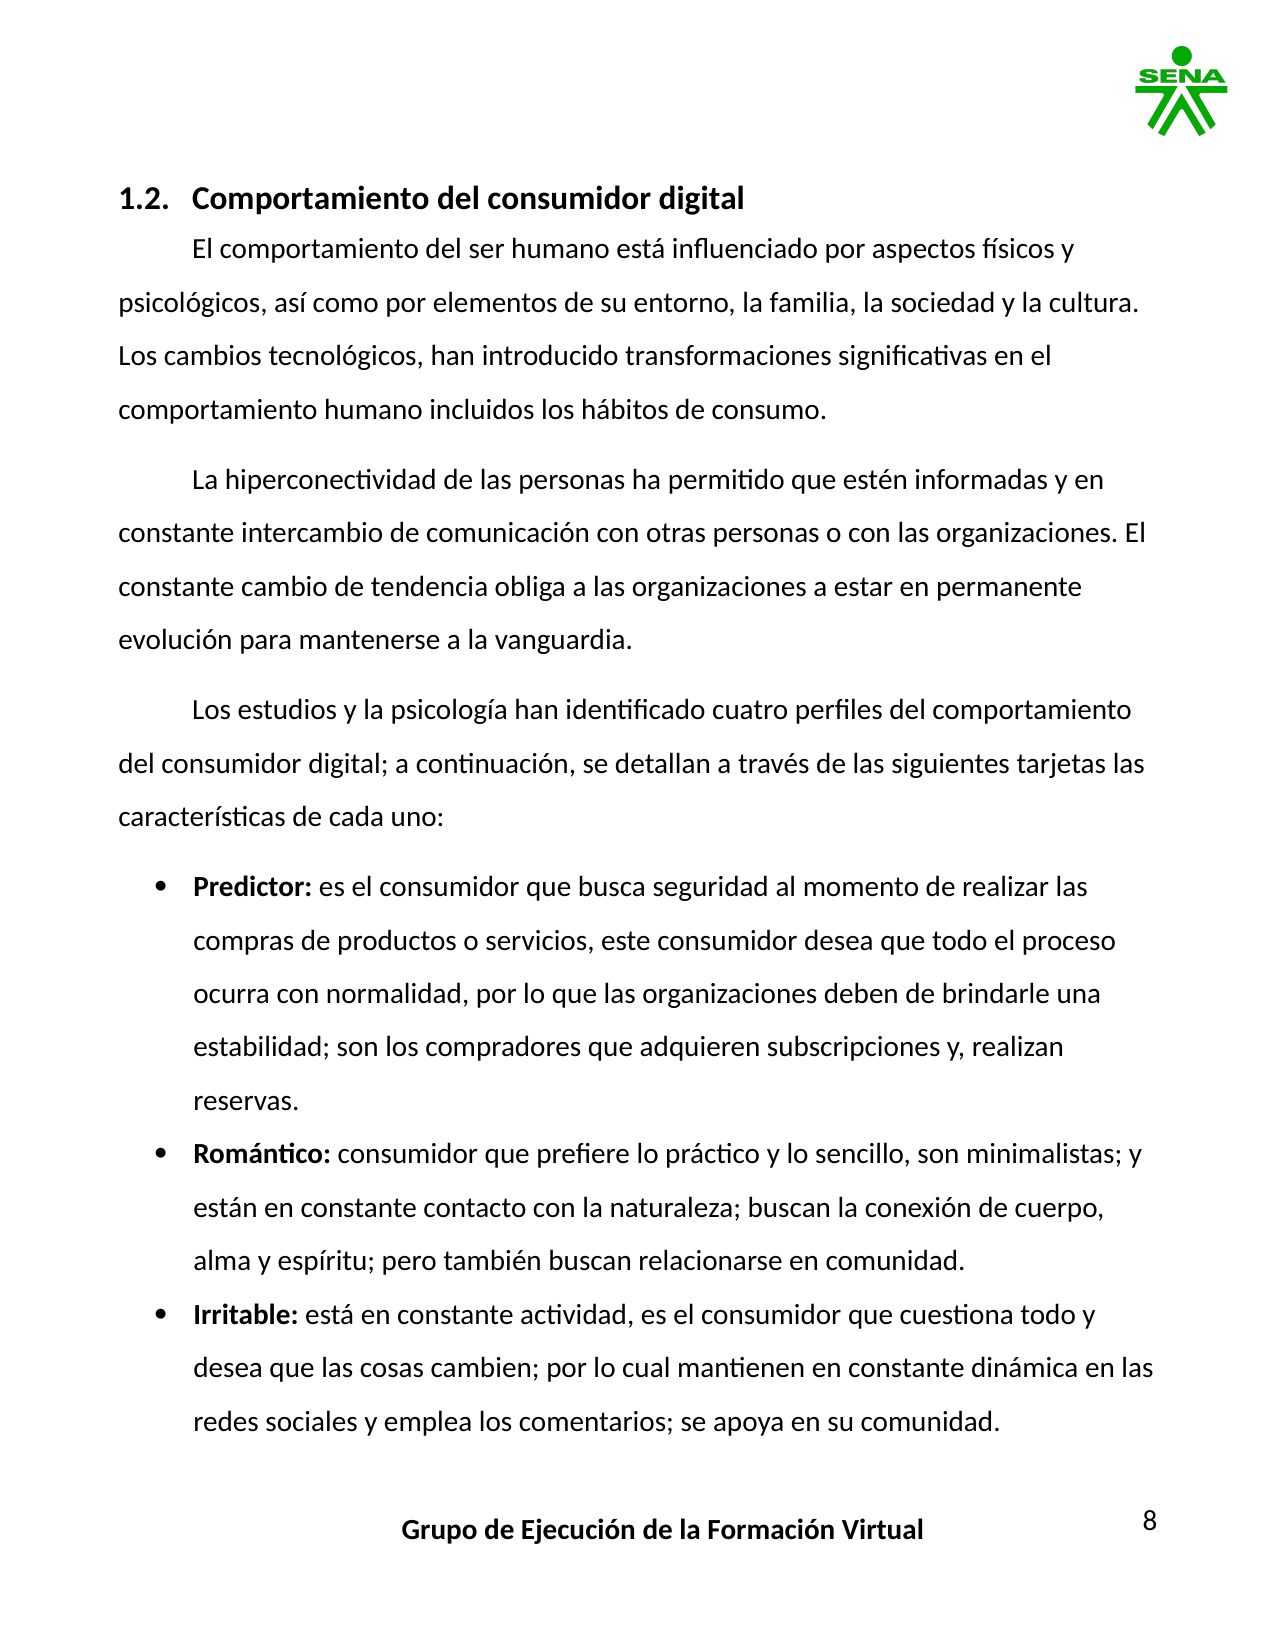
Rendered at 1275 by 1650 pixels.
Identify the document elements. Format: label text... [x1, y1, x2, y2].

subtitle Comportamiento del consumidor digital [118, 177, 1157, 218]
list Predictor: es el consumidor que busca seguridad al momento de realizar las compras de productos o servicios, este consumidor desea que todo el proceso ocurra con normalidad, por lo que las organizaciones deben de brindarle una estabilidad; son los compradores que adquieren subscripciones y, realizan reservas. [156, 868, 1157, 1118]
text La hiperconectividad de las personas ha permitido que estén informadas y en constante intercambio de comunicación con otras personas o con las organizaciones. El constante cambio de tendencia obliga a las organizaciones a estar en permanente evolución para mantenerse a la vanguardia. [118, 461, 1157, 657]
text Los estudios y la psicología han identificado cuatro perfiles del comportamiento del consumidor digital; a continuación, se detallan a través de las siguientes tarjetas las características de cada uno: [118, 691, 1157, 834]
text El comportamiento del ser humano está influenciado por aspectos físicos y psicológicos, así como por elementos de su entorno, la familia, la sociedad y la cultura. Los cambios tecnológicos, han introducido transformaciones significativas en el comportamiento humano incluidos los hábitos de consumo. [118, 230, 1157, 426]
list Irritable: está en constante actividad, es el consumidor que cuestiona todo y desea que las cosas cambien; por lo cual mantienen en constante dinámica en las redes sociales y emplea los comentarios; se apoya en su comunidad. [156, 1296, 1157, 1438]
list Romántico: consumidor que prefiere lo práctico y lo sencillo, son minimalistas; y están en constante contacto con la naturaleza; buscan la conexión de cuerpo, alma y espíritu; pero también buscan relacionarse en comunidad. [156, 1135, 1157, 1278]
picture [1135, 46, 1228, 136]
